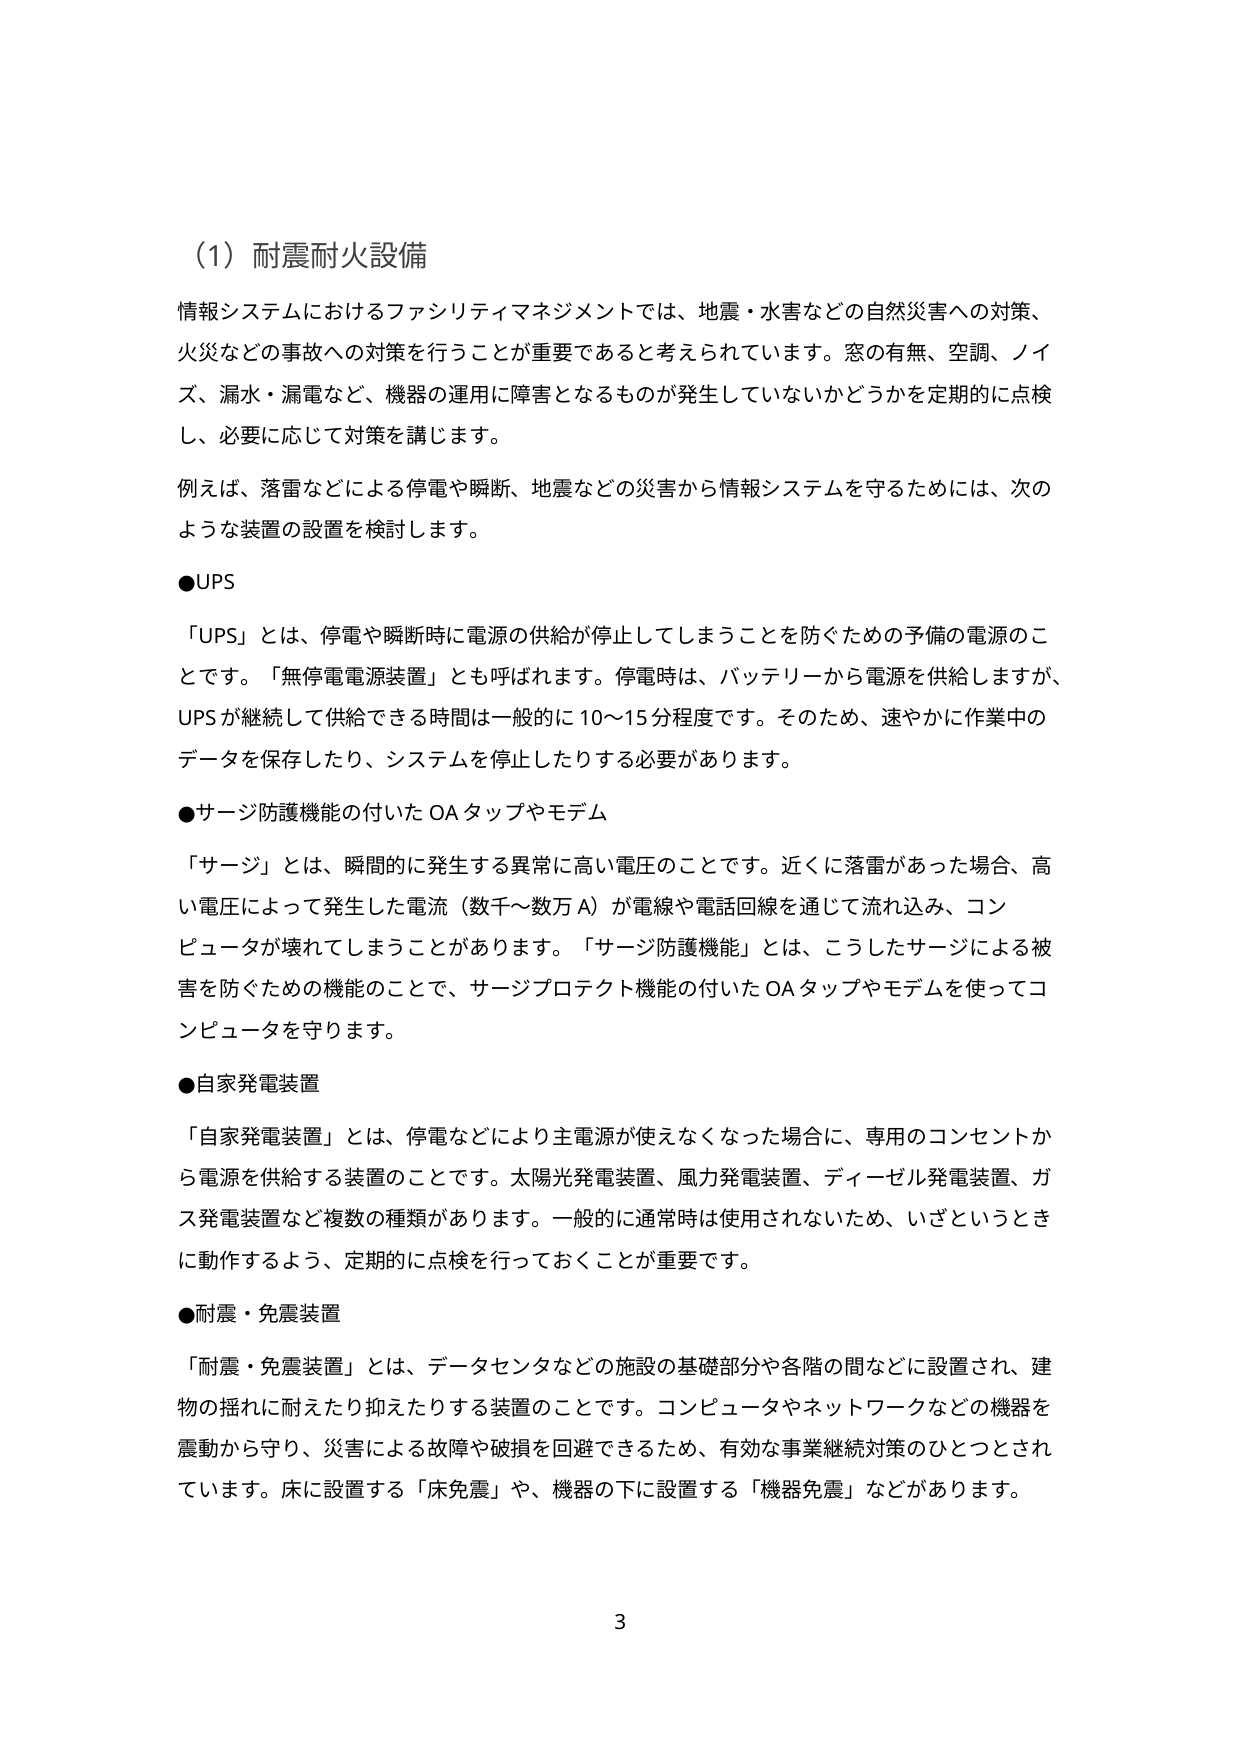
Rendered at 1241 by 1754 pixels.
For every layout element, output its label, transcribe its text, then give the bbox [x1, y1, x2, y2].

text ●UPS [177, 563, 1063, 600]
text 「サージ」とは、瞬間的に発生する異常に高い電圧のことです。近くに落雷があった場合、高い電圧によって発生した電流（数千～数万A）が電線や電話回線を通じて流れ込み、コンピュータが壊れてしまうことがあります。「サージ防護機能」とは、こうしたサージによる被害を防ぐための機能のことで、サージプロテクト機能の付いたOAタップやモデムを使ってコンピュータを守ります。 [177, 845, 1063, 1048]
text 「UPS」とは、停電や瞬断時に電源の供給が停止してしまうことを防ぐための予備の電源のことです。「無停電電源装置」とも呼ばれます。停電時は、バッテリーから電源を供給しますが、UPSが継続して供給できる時間は一般的に10～15分程度です。そのため、速やかに作業中のデータを保存したり、システムを停止したりする必要があります。 [177, 616, 1063, 777]
text ●サージ防護機能の付いたOAタップやモデム [177, 792, 1063, 830]
text 情報システムにおけるファシリティマネジメントでは、地震・水害などの自然災害への対策、火災などの事故への対策を行うことが重要であると考えられています。窓の有無、空調、ノイズ、漏水・漏電など、機器の運用に障害となるものが発生していないかどうかを定期的に点検し、必要に応じて対策を講じます。 [177, 292, 1063, 453]
text ●自家発電装置 [177, 1063, 1063, 1101]
text ●耐震・免震装置 [177, 1293, 1063, 1331]
text 「耐震・免震装置」とは、データセンタなどの施設の基礎部分や各階の間などに設置され、建物の揺れに耐えたり抑えたりする装置のことです。コンピュータやネットワークなどの機器を震動から守り、災害による故障や破損を回避できるため、有効な事業継続対策のひとつとされています。床に設置する「床免震」や、機器の下に設置する「機器免震」などがあります。 [177, 1346, 1063, 1507]
text 「自家発電装置」とは、停電などにより主電源が使えなくなった場合に、専用のコンセントから電源を供給する装置のことです。太陽光発電装置、風力発電装置、ディーゼル発電装置、ガス発電装置など複数の種類があります。一般的に通常時は使用されないため、いざというときに動作するよう、定期的に点検を行っておくことが重要です。 [177, 1116, 1063, 1278]
subtitle （1）耐震耐火設備 [177, 217, 1063, 292]
text 例えば、落雷などによる停電や瞬断、地震などの災害から情報システムを守るためには、次のような装置の設置を検討します。 [177, 468, 1063, 547]
